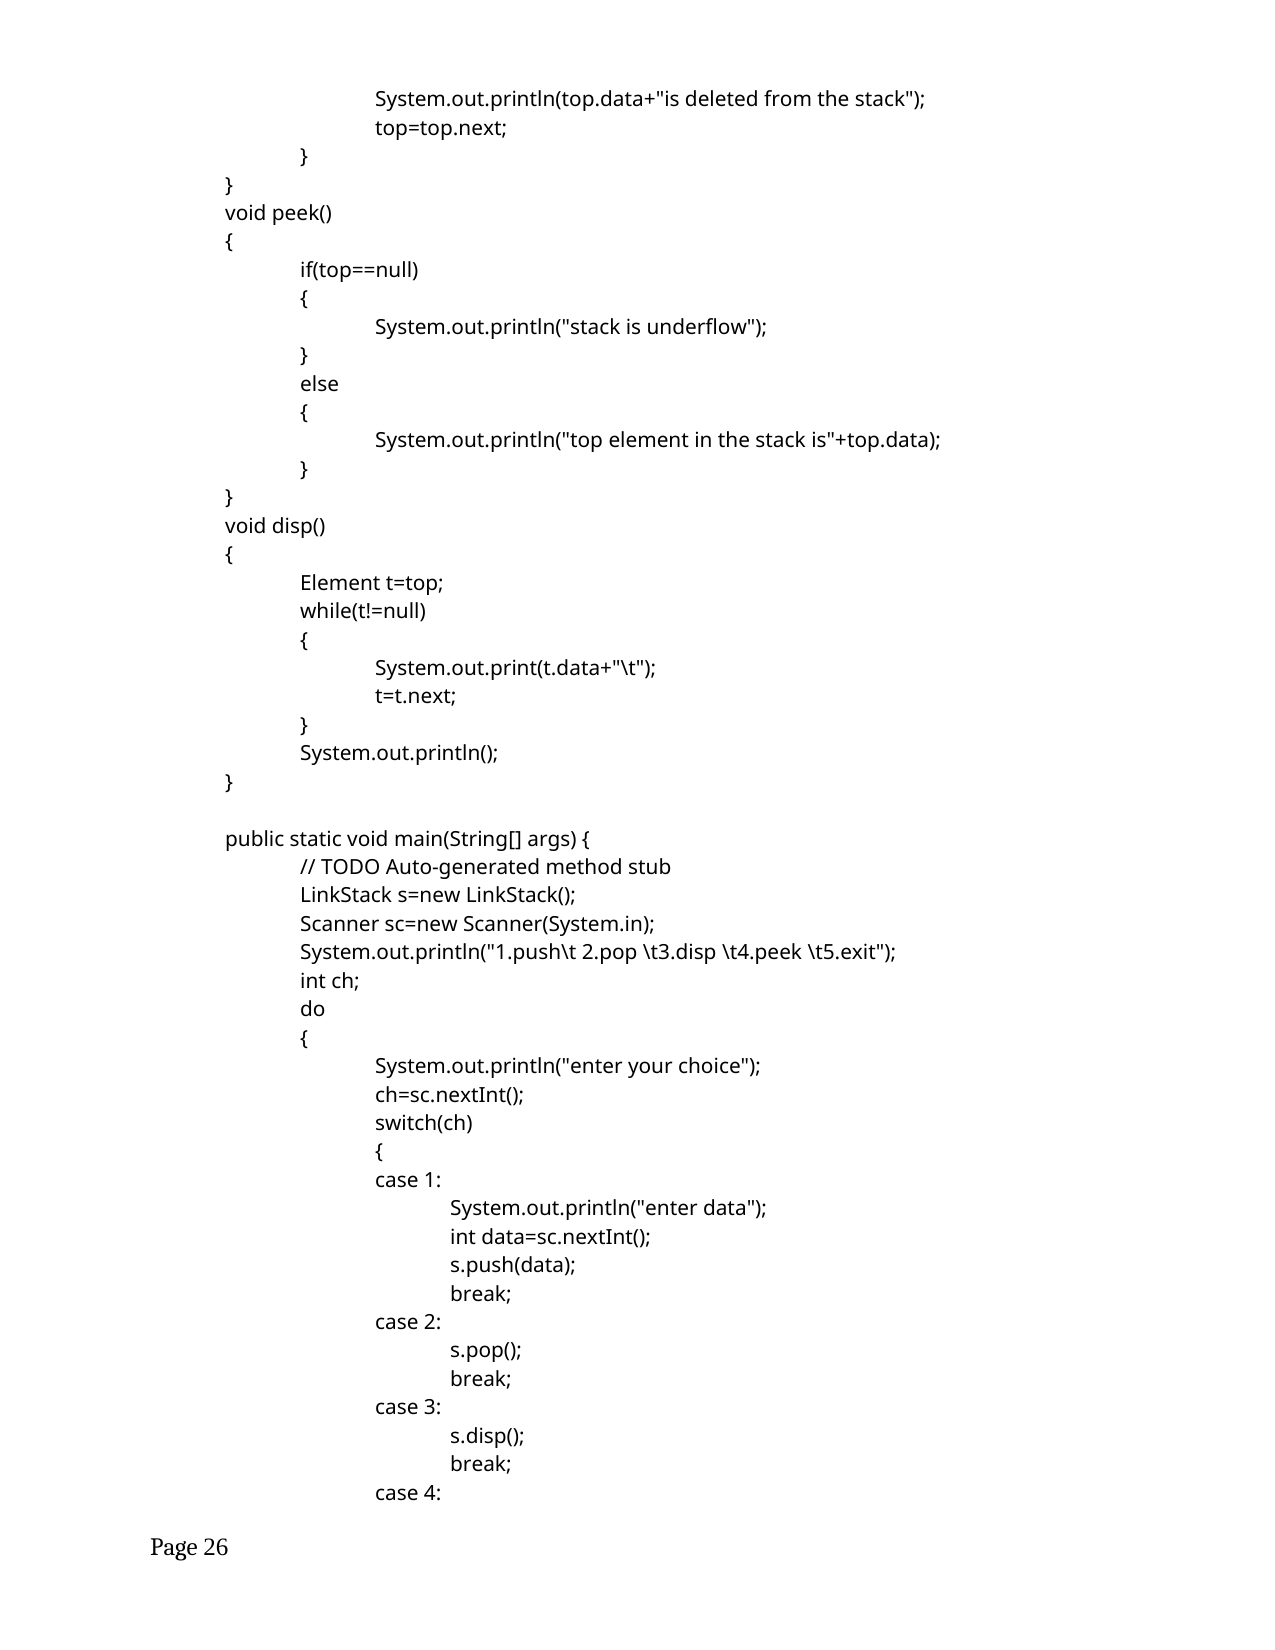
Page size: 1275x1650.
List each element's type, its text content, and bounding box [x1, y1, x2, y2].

text { [150, 1137, 1125, 1165]
text Element t=top; [150, 568, 1125, 596]
text } [150, 482, 1125, 511]
text System.out.println("enter your choice"); [150, 1051, 1125, 1080]
text switch(ch) [150, 1108, 1125, 1137]
text } [150, 141, 1125, 170]
text System.out.println("enter data"); [150, 1193, 1125, 1222]
text } [150, 454, 1125, 482]
text s.push(data); [150, 1250, 1125, 1279]
text void disp() [150, 511, 1125, 539]
text else [150, 369, 1125, 397]
text { [150, 1023, 1125, 1051]
text } [150, 340, 1125, 369]
text LinkStack s=new LinkStack(); [150, 881, 1125, 909]
text System.out.println("top element in the stack is"+top.data); [150, 426, 1125, 454]
text System.out.print(t.data+"\t"); [150, 653, 1125, 682]
text { [150, 397, 1125, 426]
text break; [150, 1364, 1125, 1392]
text // TODO Auto-generated method stub [150, 852, 1125, 881]
text s.disp(); [150, 1421, 1125, 1449]
text } [150, 170, 1125, 198]
text break; [150, 1449, 1125, 1478]
text t=t.next; [150, 682, 1125, 710]
text ch=sc.nextInt(); [150, 1080, 1125, 1108]
text Scanner sc=new Scanner(System.in); [150, 909, 1125, 937]
text { [150, 539, 1125, 568]
text { [150, 227, 1125, 255]
text { [150, 283, 1125, 312]
text { [150, 625, 1125, 653]
text do [150, 994, 1125, 1023]
text break; [150, 1279, 1125, 1307]
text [150, 312, 1125, 340]
text } [150, 767, 1125, 795]
text int data=sc.nextInt(); [150, 1222, 1125, 1250]
text System.out.println(top.data+"is deleted from the stack"); [150, 84, 1125, 113]
text if(top==null) [150, 255, 1125, 283]
text case 2: [150, 1307, 1125, 1336]
text int ch; [150, 966, 1125, 994]
text System.out.println("1.push\t 2.pop \t3.disp \t4.peek \t5.exit"); [150, 937, 1125, 966]
text } [150, 710, 1125, 738]
text public static void main(String[] args) { [150, 824, 1125, 852]
text top=top.next; [150, 113, 1125, 141]
text s.pop(); [150, 1336, 1125, 1364]
text case 3: [150, 1392, 1125, 1421]
text while(t!=null) [150, 596, 1125, 625]
text case 4: [150, 1478, 1125, 1506]
text void peek() [150, 198, 1125, 227]
text case 1: [150, 1165, 1125, 1193]
text System.out.println(); [150, 738, 1125, 767]
